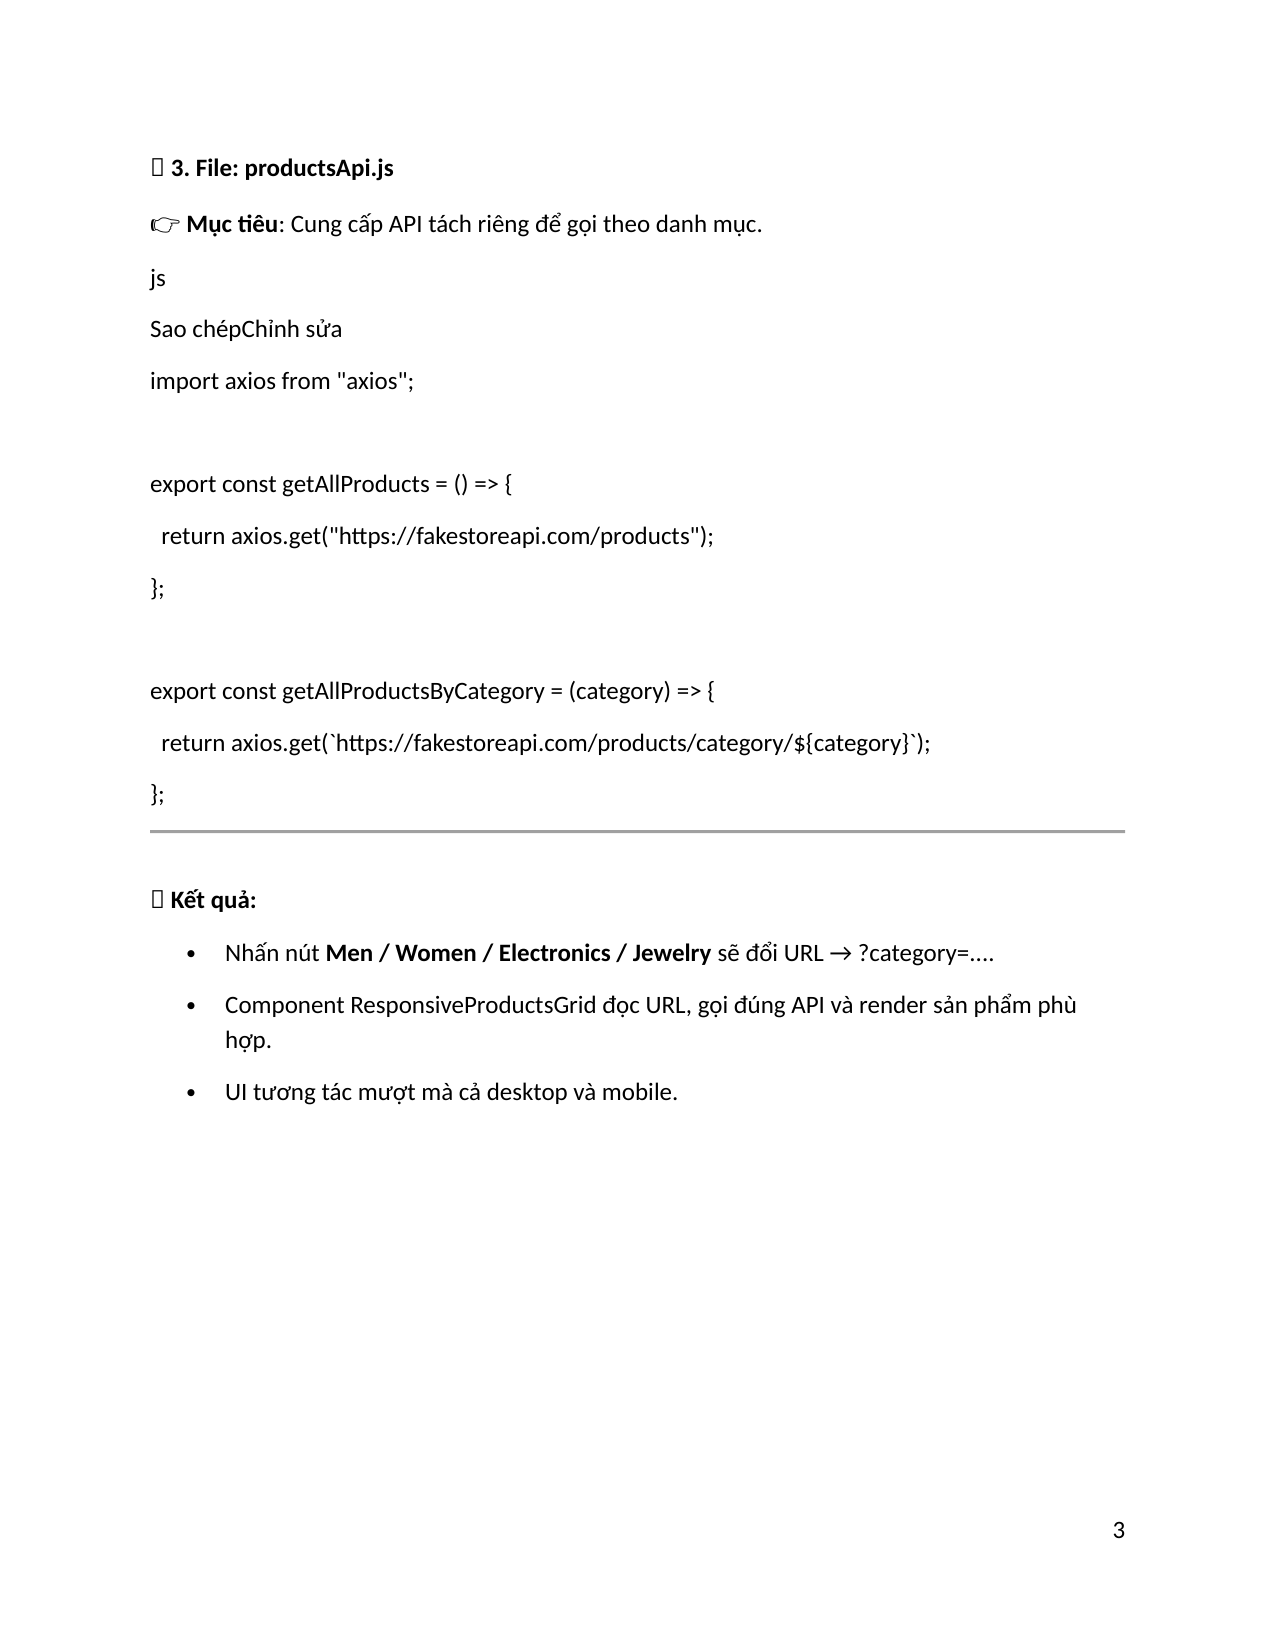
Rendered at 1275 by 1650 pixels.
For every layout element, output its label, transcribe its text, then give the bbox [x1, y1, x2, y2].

text Sao chépChỉnh sửa [150, 313, 1125, 344]
text export const getAllProductsByCategory = (category) => { [150, 675, 1125, 706]
text return axios.get(`https://fakestoreapi.com/products/category/${category}`); [150, 727, 1125, 757]
list Nhấn nút Men / Women / Electronics / Jewelry sẽ đổi URL → ?category=.... [187, 937, 1125, 968]
text export const getAllProducts = () => { [150, 468, 1125, 499]
text }; [150, 572, 1125, 602]
list UI tương tác mượt mà cả desktop và mobile. [187, 1076, 1125, 1106]
text 👉 Mục tiêu: Cung cấp API tách riêng để gọi theo danh mục. [150, 206, 1125, 240]
text import axios from "axios"; [150, 365, 1125, 396]
text }; [150, 778, 1125, 809]
list Component ResponsiveProductsGrid đọc URL, gọi đúng API và render sản phẩm phù hợp. [187, 989, 1125, 1055]
text ✅ 3. File: productsApi.js [150, 150, 1125, 184]
text return axios.get("https://fakestoreapi.com/products"); [150, 520, 1125, 551]
text 🎉 Kết quả: [150, 882, 1125, 916]
text js [150, 262, 1125, 292]
